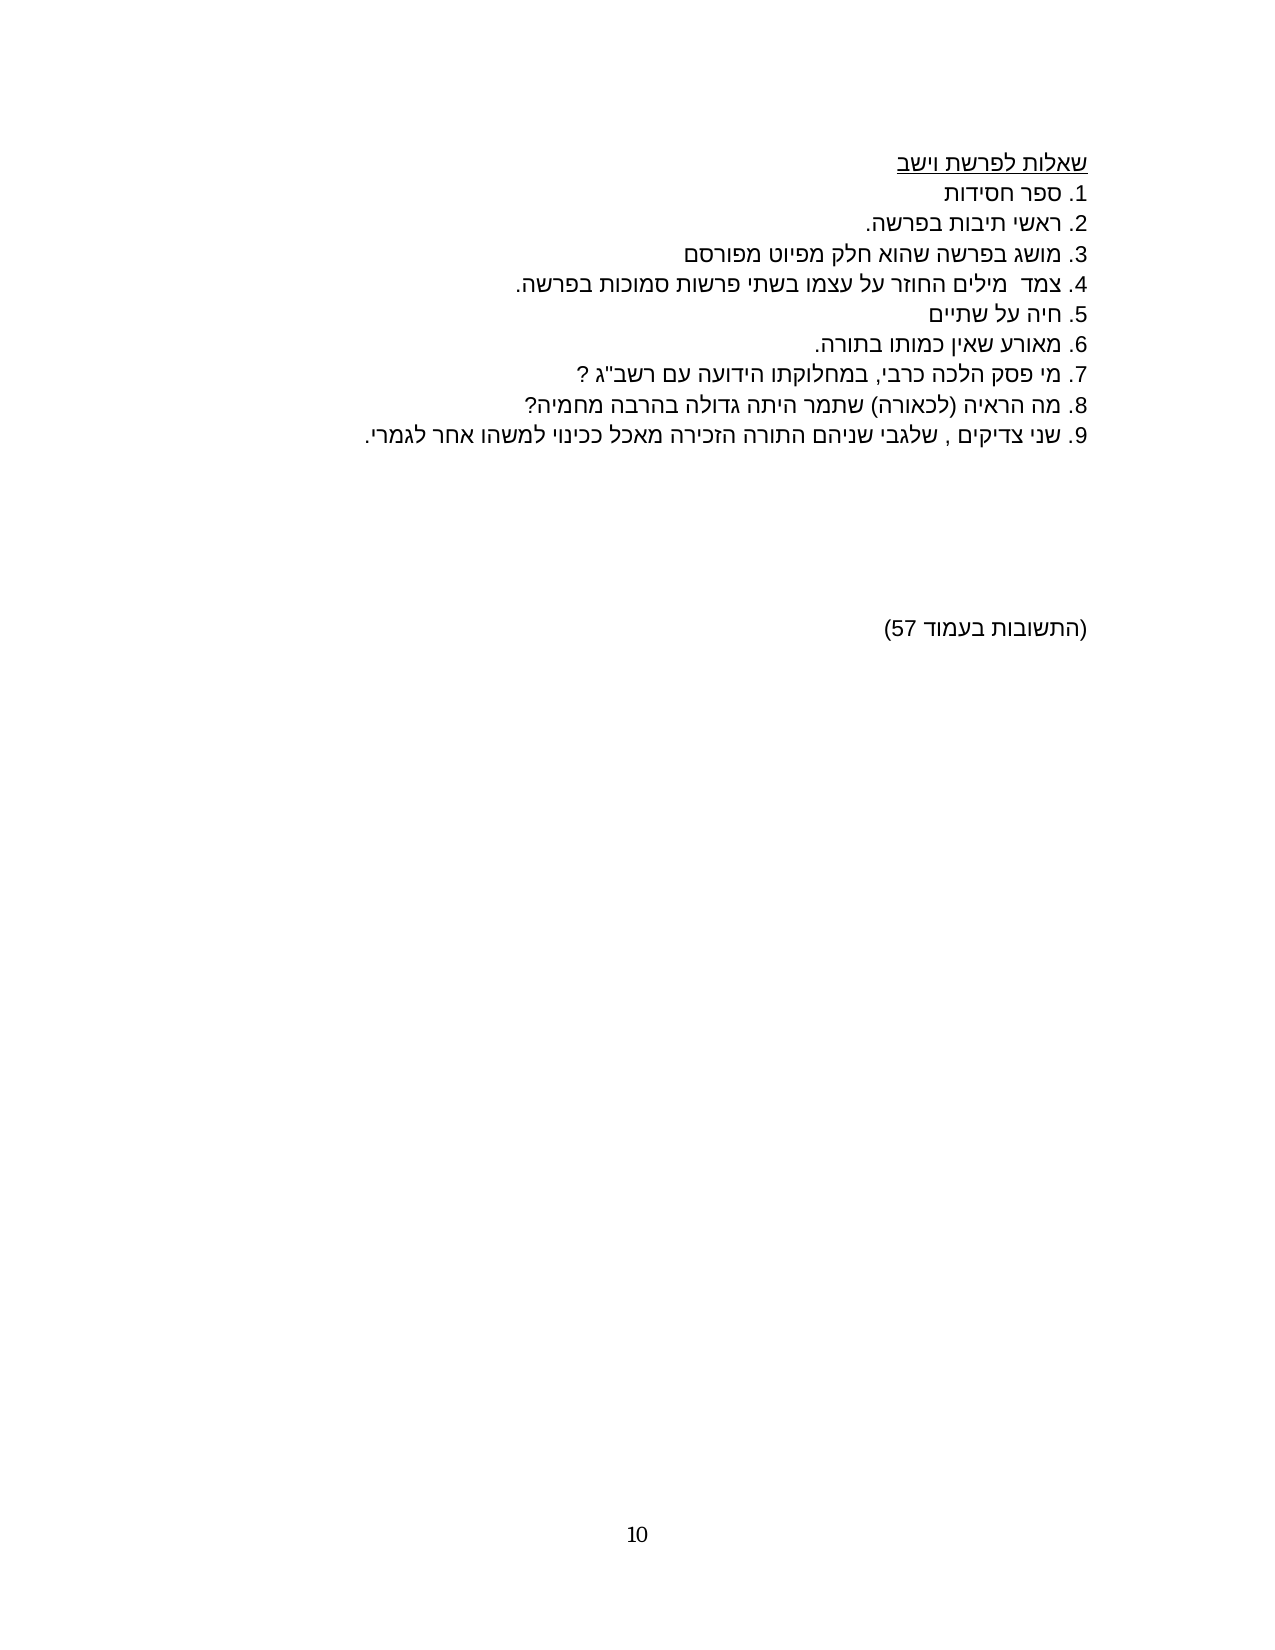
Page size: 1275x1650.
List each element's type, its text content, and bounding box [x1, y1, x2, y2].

text שאלות לפרשת וישב [187, 150, 1087, 448]
text (התשובות בעמוד 57) [187, 614, 1087, 641]
